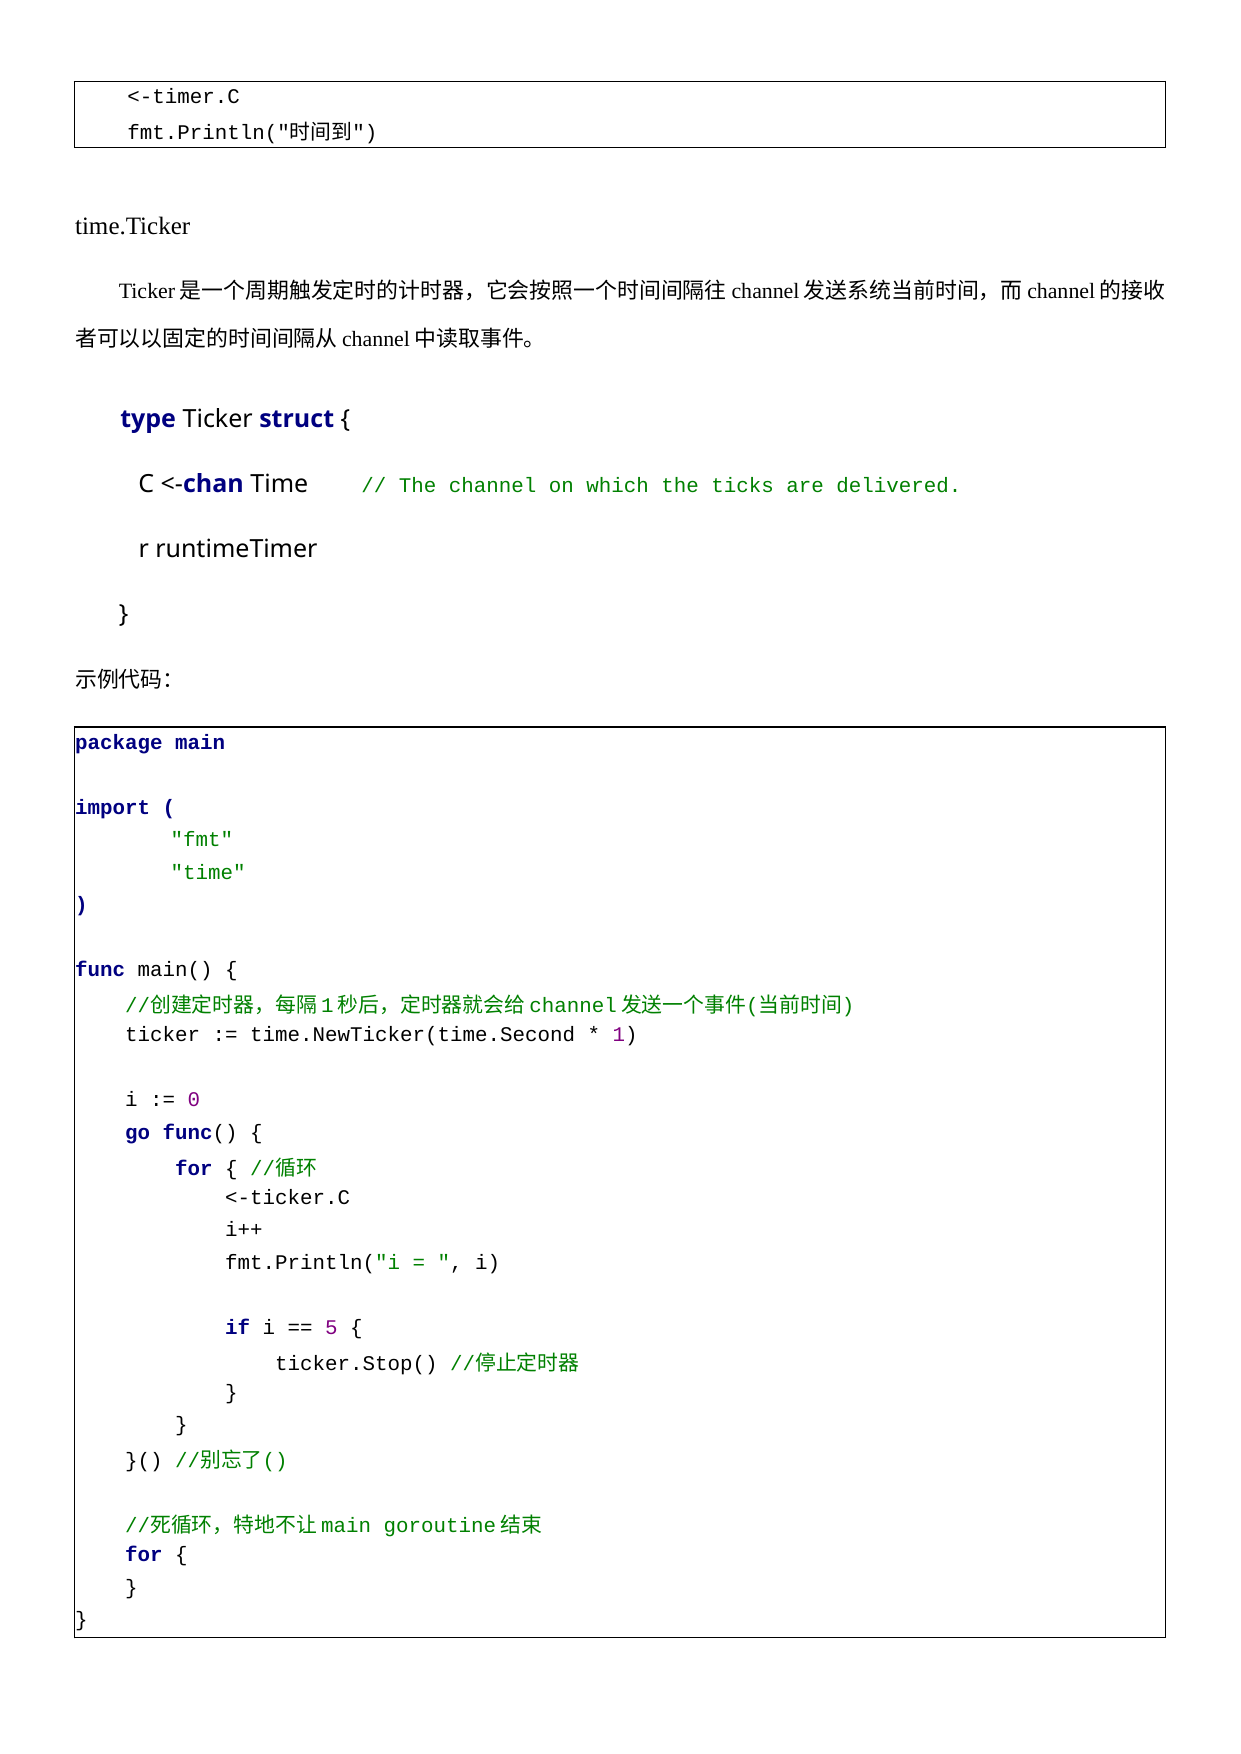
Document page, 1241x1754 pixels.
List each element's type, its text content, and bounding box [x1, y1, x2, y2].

text time.Ticker [75, 209, 1165, 242]
text fmt.Println("i = ", i) [75, 1247, 1165, 1280]
text }() //别忘了() [75, 1442, 1165, 1475]
text } [75, 1410, 1165, 1442]
text for { [75, 1540, 1165, 1572]
text i := 0 [75, 1085, 1165, 1117]
text } [75, 1572, 1165, 1604]
text fmt.Println("时间到") [75, 113, 1165, 147]
text 示例代码： [75, 662, 1165, 694]
text go func() { [75, 1117, 1165, 1150]
text "time" [75, 857, 1165, 890]
text } [75, 1377, 1165, 1410]
text //创建定时器，每隔1秒后，定时器就会给channel发送一个事件(当前时间) [75, 987, 1165, 1020]
text ) [75, 890, 1165, 922]
text type Ticker struct { C <-chan Time // The channel on which the ticks are delivered. r runtimeTimer } [119, 386, 1165, 646]
text package main [75, 728, 1165, 760]
text ticker := time.NewTicker(time.Second * 1) [75, 1020, 1165, 1052]
text //死循环，特地不让main goroutine结束 [75, 1507, 1165, 1540]
text <-ticker.C [75, 1182, 1165, 1215]
text if i == 5 { [75, 1312, 1165, 1345]
text import ( [75, 792, 1165, 825]
text for { //循环 [75, 1150, 1165, 1182]
text ticker.Stop() //停止定时器 [75, 1345, 1165, 1377]
text } [75, 1604, 1165, 1637]
text "fmt" [75, 825, 1165, 857]
text func main() { [75, 955, 1165, 987]
text Ticker是一个周期触发定时的计时器，它会按照一个时间间隔往channel发送系统当前时间，而channel的接收者可以以固定的时间间隔从channel中读取事件。 [75, 272, 1165, 353]
text i++ [75, 1215, 1165, 1247]
text <-timer.C [75, 82, 1165, 113]
